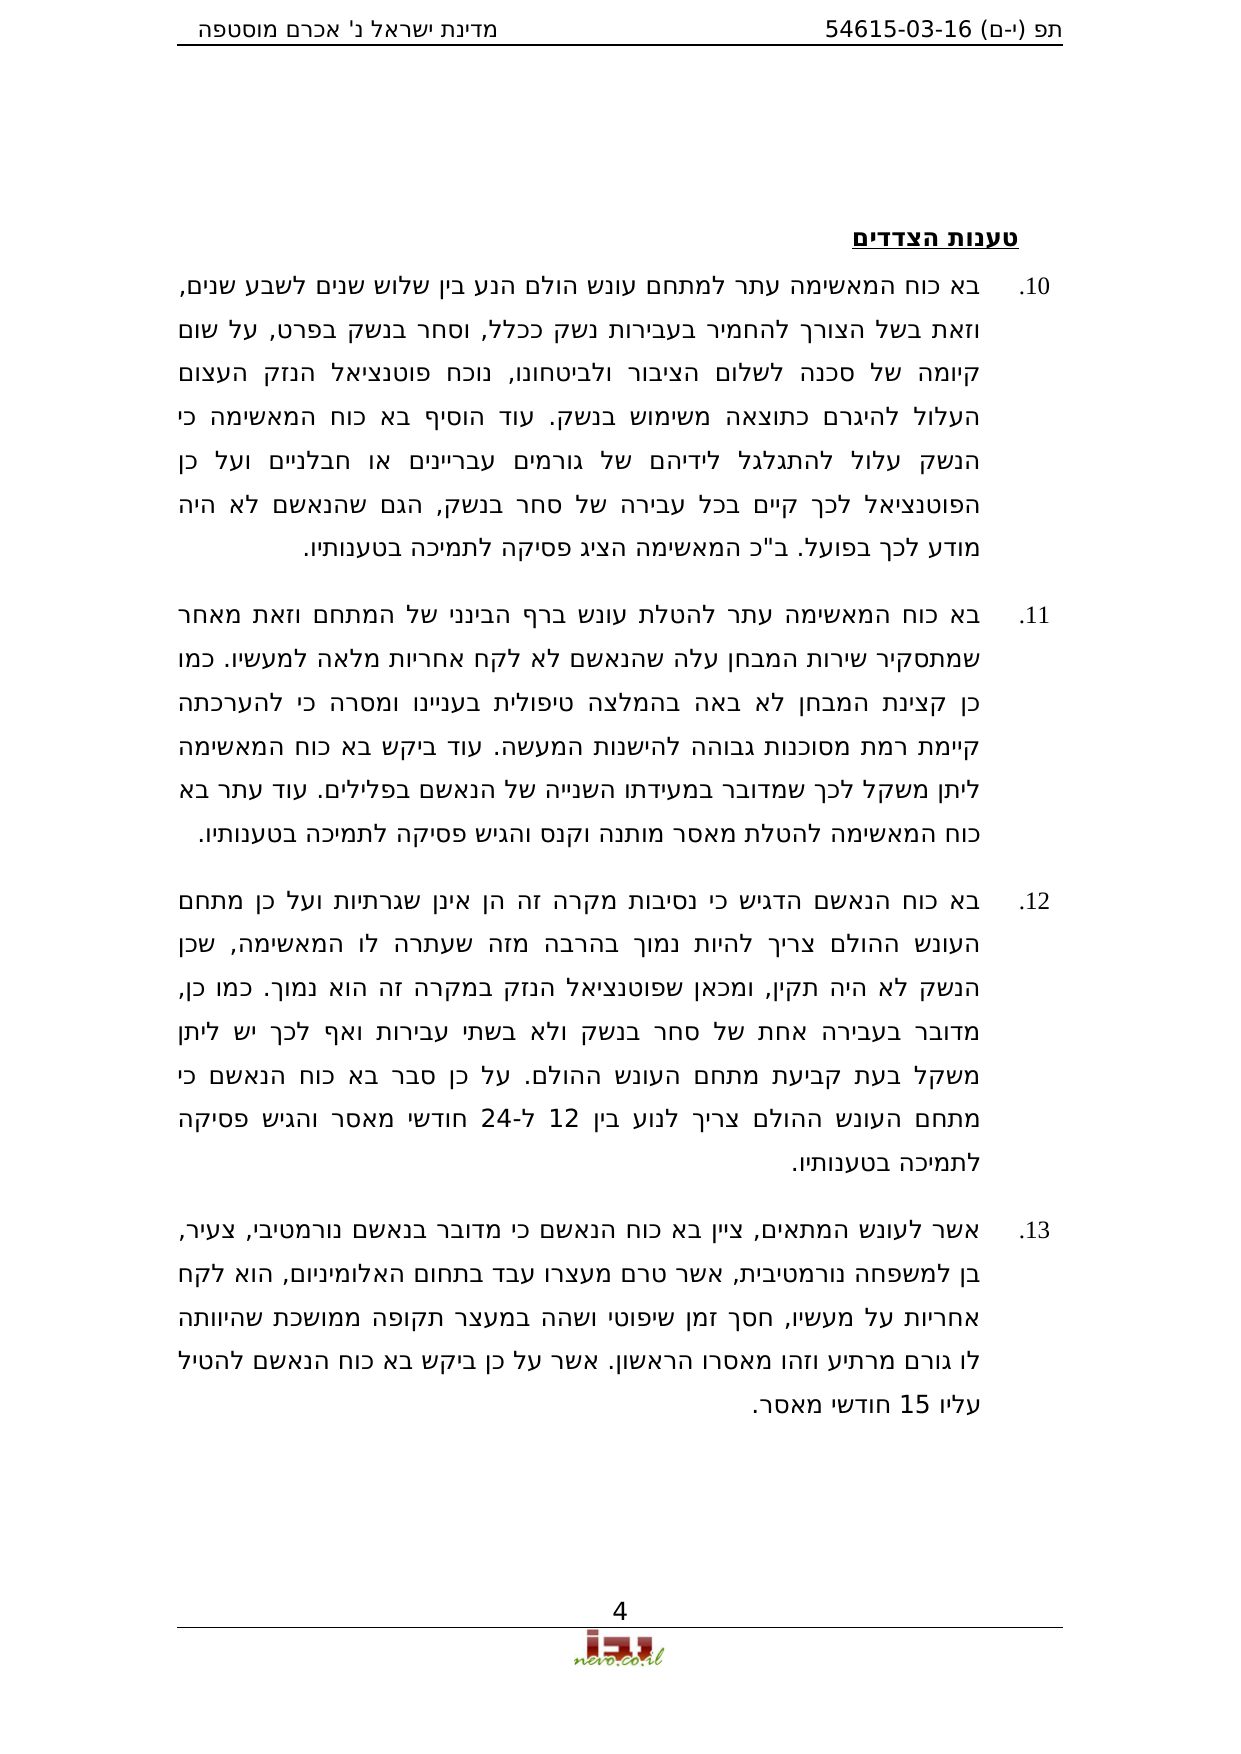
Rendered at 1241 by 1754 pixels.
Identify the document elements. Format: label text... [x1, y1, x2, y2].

list אשר לעונש המתאים, ציין בא כוח הנאשם כי מדובר בנאשם נורמטיבי, צעיר, בן למשפחה נורמטיבית, אשר טרם מעצרו עבד בתחום האלומיניום, הוא לקח אחריות על מעשיו, חסך זמן שיפוטי ושהה במעצר תקופה ממושכת שהיוותה לו גורם מרתיע וזהו מאסרו הראשון. אשר על כן ביקש בא כוח הנאשם להטיל עליו 15 חודשי מאסר. [177, 1215, 1019, 1419]
picture [574, 1629, 666, 1667]
list בא כוח הנאשם הדגיש כי נסיבות מקרה זה הן אינן שגרתיות ועל כן מתחם העונש ההולם צריך להיות נמוך בהרבה מזה שעתרה לו המאשימה, שכן הנשק לא היה תקין, ומכאן שפוטנציאל הנזק במקרה זה הוא נמוך. כמו כן, מדובר בעבירה אחת של סחר בנשק ולא בשתי עבירות ואף לכך יש ליתן משקל בעת קביעת מתחם העונש ההולם. על כן סבר בא כוח הנאשם כי מתחם העונש ההולם צריך לנוע בין 12 ל-24 חודשי מאסר והגיש פסיקה לתמיכה בטענותיו. [177, 886, 1019, 1178]
text טענות הצדדים [177, 223, 1063, 252]
list בא כוח המאשימה עתר להטלת עונש ברף הבינני של המתחם וזאת מאחר שמתסקיר שירות המבחן עלה שהנאשם לא לקח אחריות מלאה למעשיו. כמו כן קצינת המבחן לא באה בהמלצה טיפולית בעניינו ומסרה כי להערכתה קיימת רמת מסוכנות גבוהה להישנות המעשה. עוד ביקש בא כוח המאשימה ליתן משקל לכך שמדובר במעידתו השנייה של הנאשם בפלילים. עוד עתר בא כוח המאשימה להטלת מאסר מותנה וקנס והגיש פסיקה לתמיכה בטענותיו. [177, 600, 1019, 848]
list בא כוח המאשימה עתר למתחם עונש הולם הנע בין שלוש שנים לשבע שנים, וזאת בשל הצורך להחמיר בעבירות נשק ככלל, וסחר בנשק בפרט, על שום קיומה של סכנה לשלום הציבור ולביטחונו, נוכח פוטנציאל הנזק העצום העלול להיגרם כתוצאה משימוש בנשק. עוד הוסיף בא כוח המאשימה כי הנשק עלול להתגלגל לידיהם של גורמים עבריינים או חבלניים ועל כן הפוטנציאל לכך קיים בכל עבירה של סחר בנשק, הגם שהנאשם לא היה מודע לכך בפועל. ב"כ המאשימה הציג פסיקה לתמיכה בטענותיו. [177, 271, 1019, 563]
